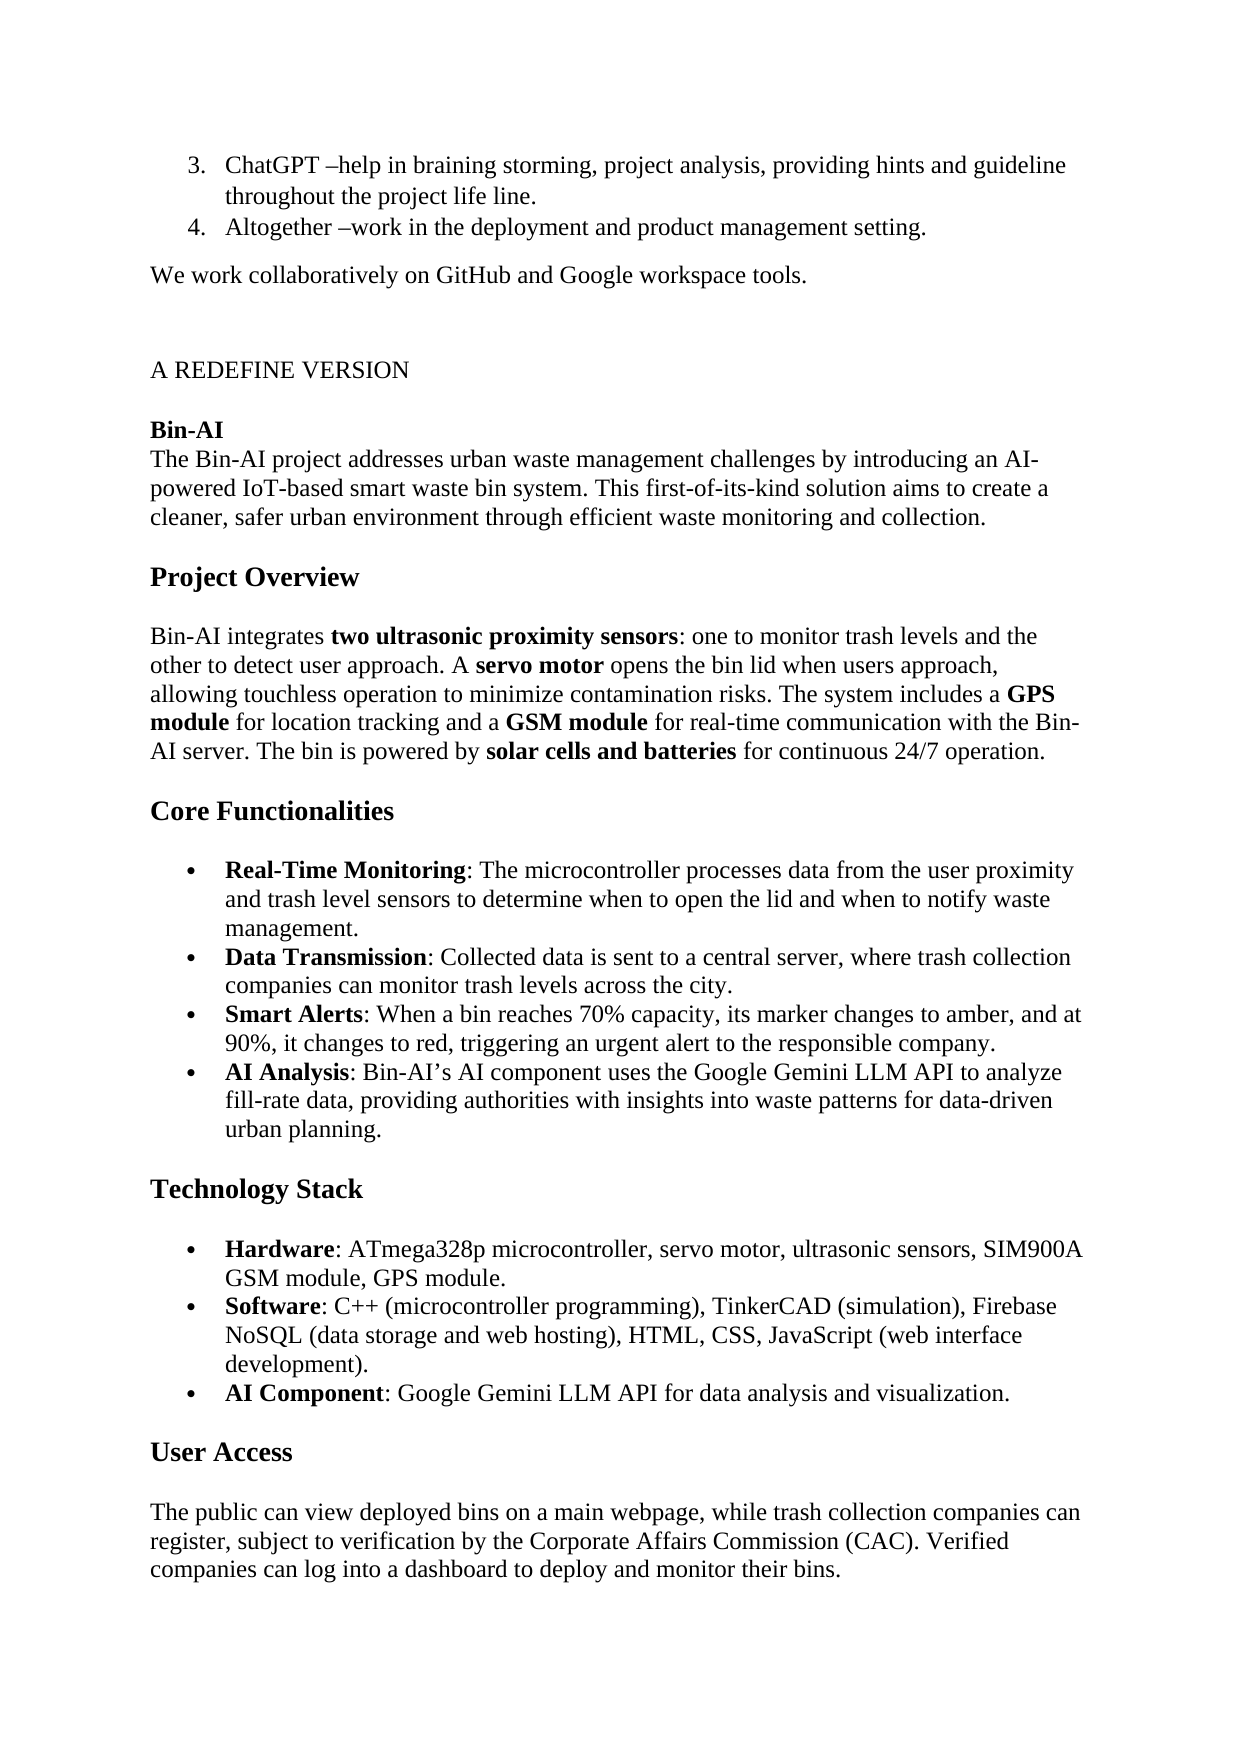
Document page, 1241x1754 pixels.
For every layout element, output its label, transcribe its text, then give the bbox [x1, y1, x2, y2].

list AI Analysis: Bin-AI’s AI component uses the Google Gemini LLM API to analyze fill-rate data, providing authorities with insights into waste patterns for data-driven urban planning. [187, 1057, 1090, 1143]
list Software: C++ (microcontroller programming), TinkerCAD (simulation), Firebase NoSQL (data storage and web hosting), HTML, CSS, JavaScript (web interface development). [187, 1291, 1090, 1378]
list Real-Time Monitoring: The microcontroller processes data from the user proximity and trash level sensors to determine when to open the lid and when to notify waste management. [187, 856, 1090, 942]
text Bin-AI integrates two ultrasonic proximity sensors: one to monitor trash levels and the other to detect user approach. A servo motor opens the bin lid when users approach, allowing touchless operation to minimize contamination risks. The system includes a GPS module for location tracking and a GSM module for real-time communication with the Bin-AI server. The bin is powered by solar cells and batteries for continuous 24/7 operation. [150, 621, 1090, 765]
text Core Functionalities [150, 794, 1090, 826]
text Bin-AI The Bin-AI project addresses urban waste management challenges by introducing an AI-powered IoT-based smart waste bin system. This first-of-its-kind solution aims to create a cleaner, safer urban environment through efficient waste monitoring and collection. [150, 415, 1090, 530]
list Altogether –work in the deployment and product management setting. [187, 212, 1090, 241]
text The public can view deployed bins on a main webpage, while trash collection companies can register, subject to verification by the Corporate Affairs Commission (CAC). Verified companies can log into a dashboard to deploy and monitor their bins. [150, 1497, 1090, 1583]
text Project Overview [150, 559, 1090, 592]
list Hardware: ATmega328p microcontroller, servo motor, ultrasonic sensors, SIM900A GSM module, GPS module. [187, 1234, 1090, 1291]
text Technology Stack [150, 1172, 1090, 1205]
text We work collaboratively on GitHub and Google workspace tools. [150, 260, 1090, 288]
text A REDEFINE VERSION [150, 355, 1090, 384]
list AI Component: Google Gemini LLM API for data analysis and visualization. [187, 1378, 1090, 1406]
list Data Transmission: Collected data is sent to a central server, where trash collection companies can monitor trash levels across the city. [187, 942, 1090, 999]
text User Access [150, 1436, 1090, 1468]
list ChatGPT –help in braining storming, project analysis, providing hints and guideline throughout the project life line. [187, 150, 1090, 210]
list Smart Alerts: When a bin reaches 70% capacity, its marker changes to amber, and at 90%, it changes to red, triggering an urgent alert to the responsible company. [187, 999, 1090, 1057]
